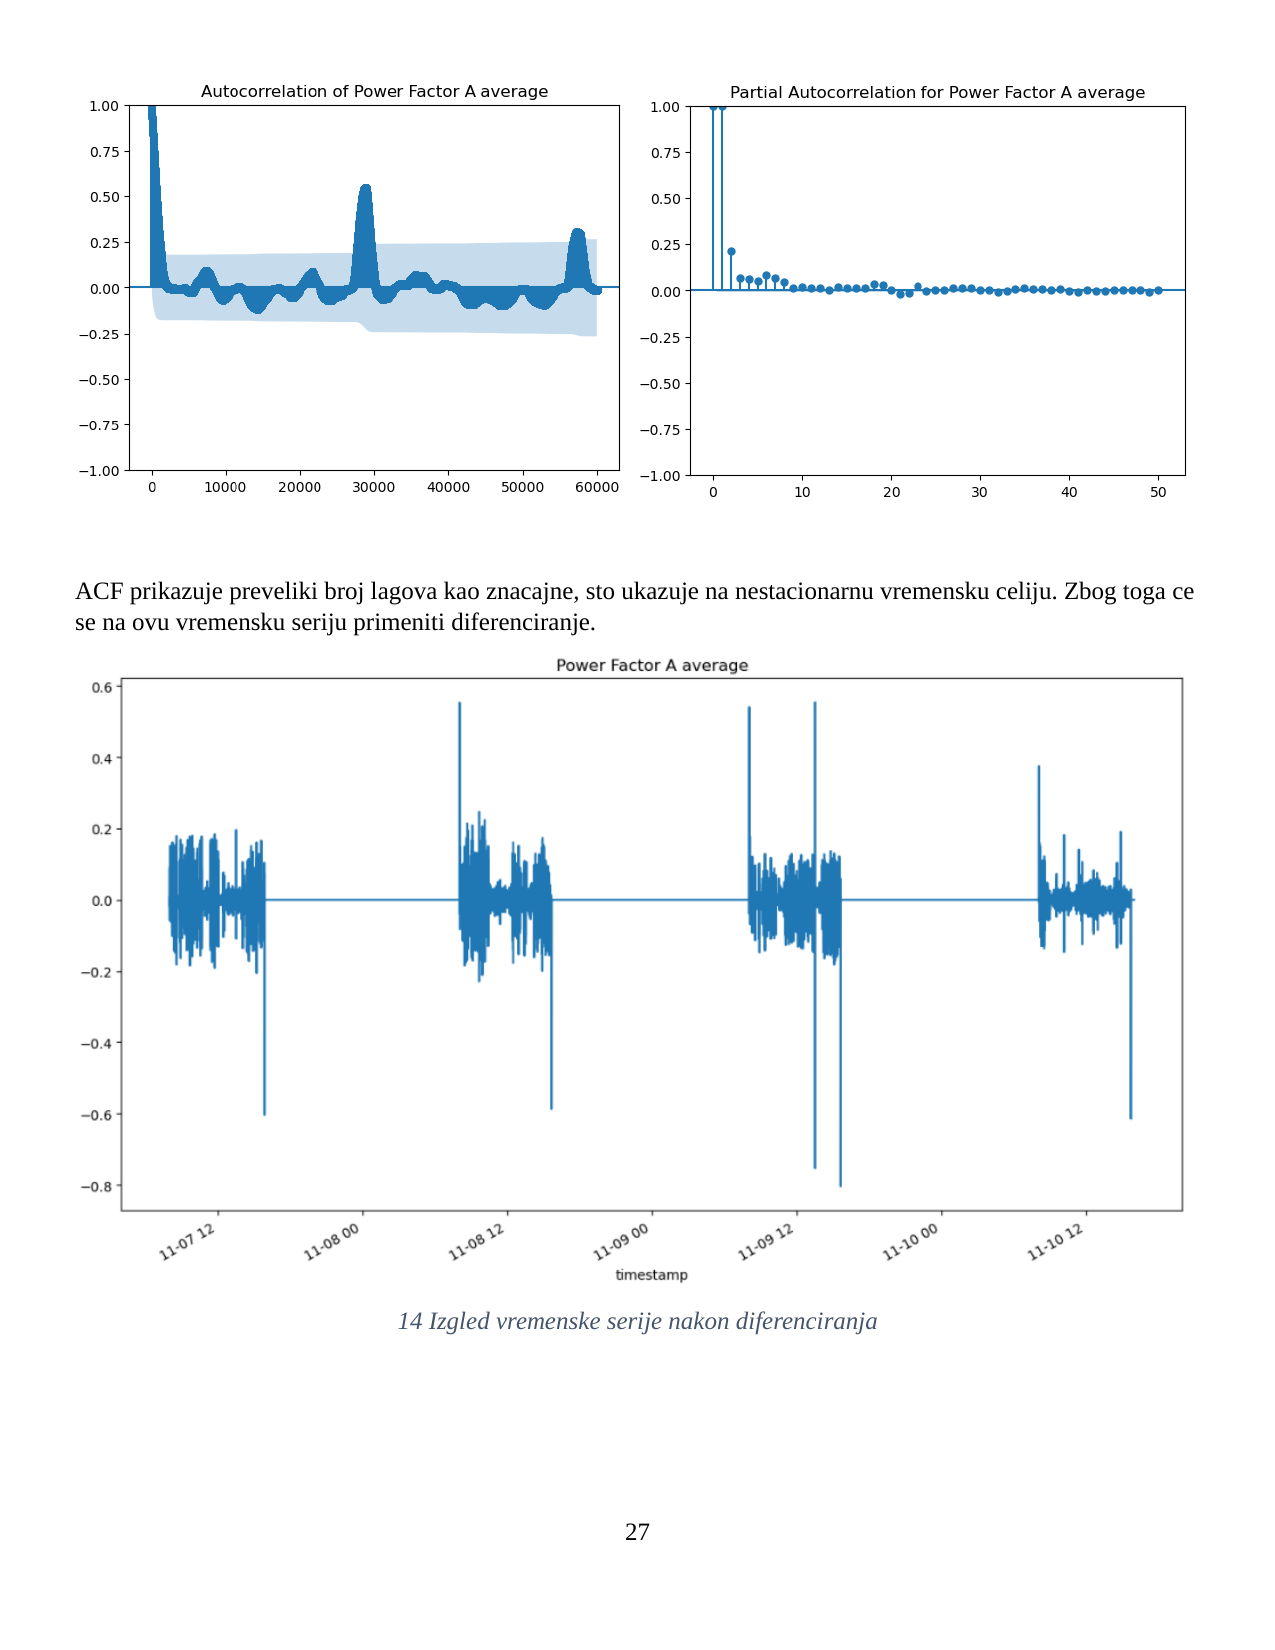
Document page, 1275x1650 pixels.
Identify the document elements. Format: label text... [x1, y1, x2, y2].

picture [75, 75, 1198, 510]
text 14 Izgled vremenske serije nakon diferenciranja [75, 1306, 1200, 1334]
text ACF prikazuje preveliki broj lagova kao znacajne, sto ukazuje na nestacionarnu vremensku celiju. Zbog toga ce se na ovu vremensku seriju primeniti diferenciranje. [75, 576, 1200, 636]
picture [75, 654, 1200, 1287]
